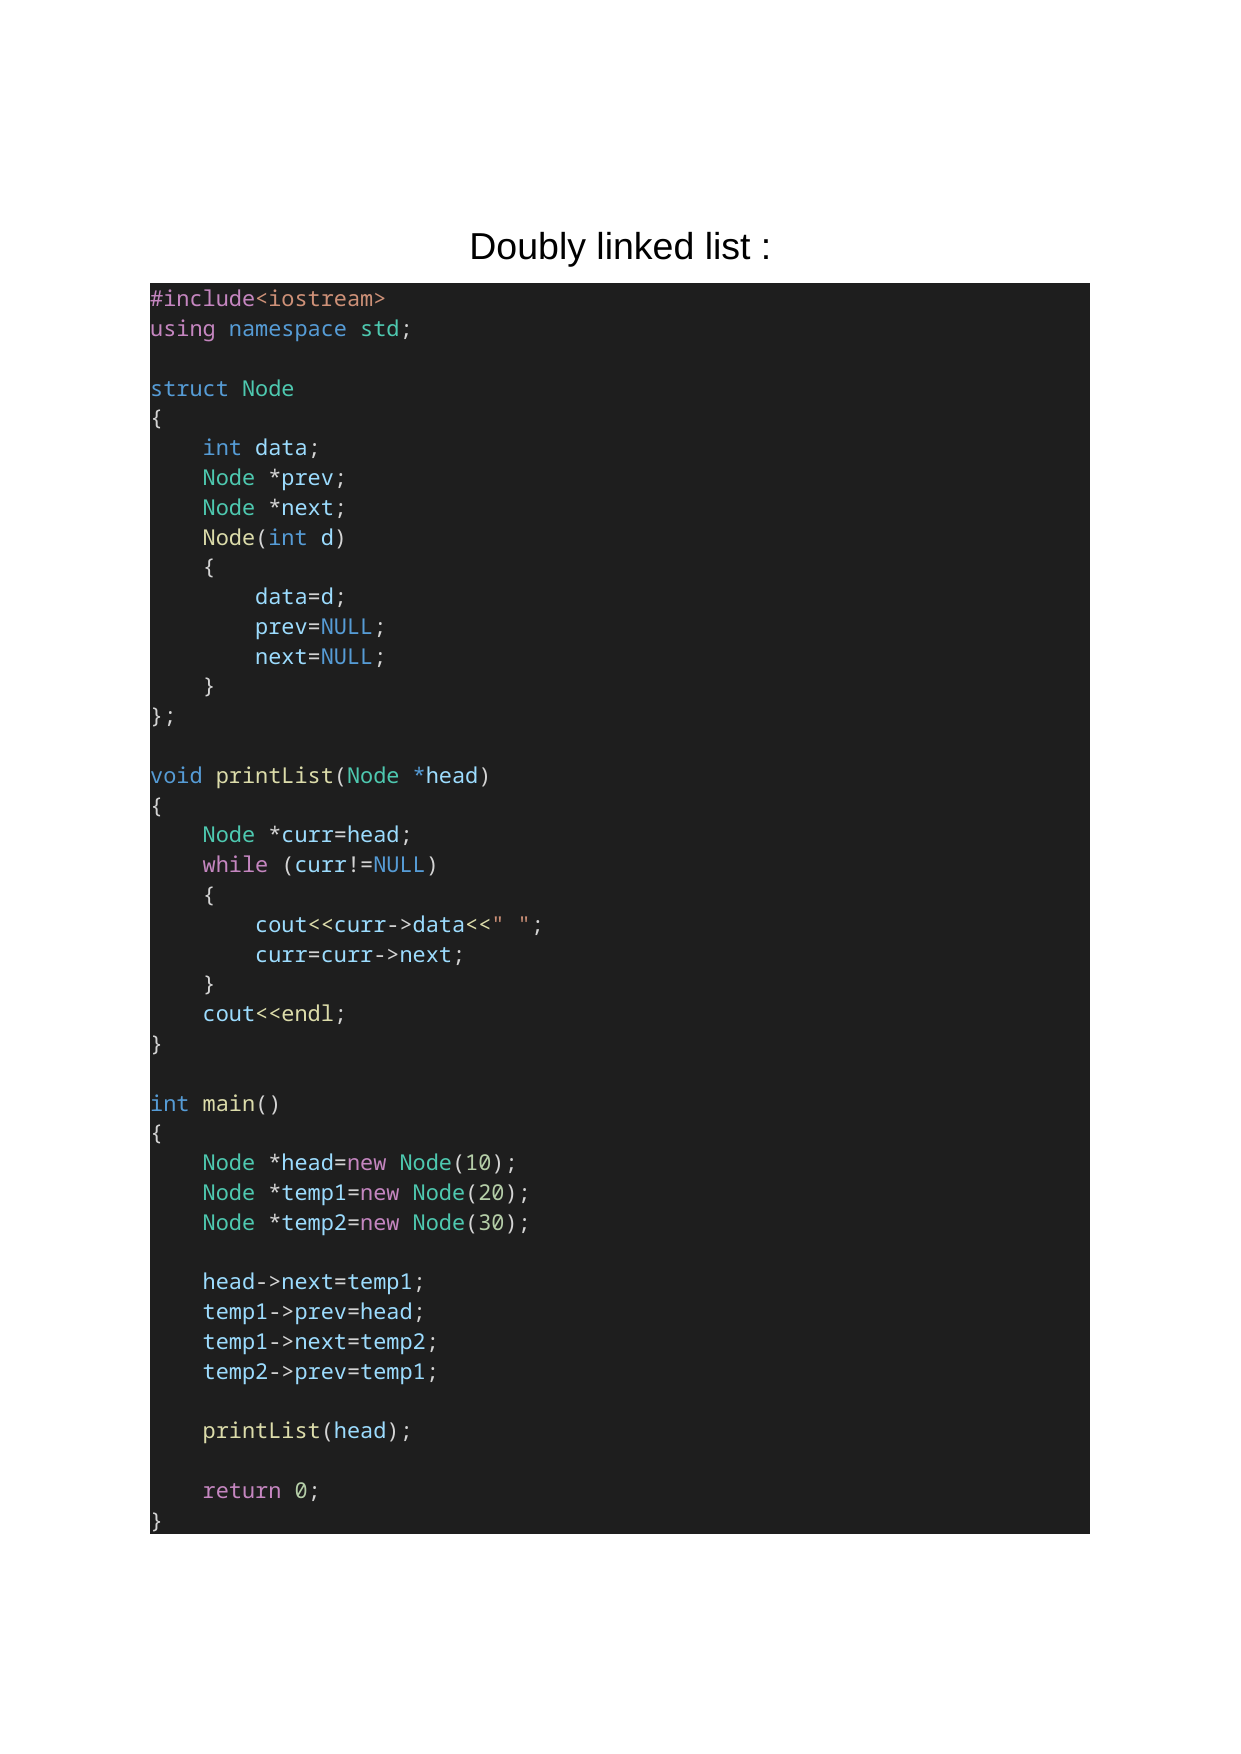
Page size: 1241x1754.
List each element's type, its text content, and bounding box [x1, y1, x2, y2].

text Node *next; [150, 492, 1090, 521]
text void printList(Node *head) [150, 760, 1090, 789]
text next=NULL; [150, 641, 1090, 670]
text head->next=temp1; [150, 1266, 1090, 1296]
text { [150, 402, 1090, 432]
text cout<<curr->data<<" "; [150, 909, 1090, 938]
text Node(int d) [150, 521, 1090, 551]
text Node *temp2=new Node(30); [150, 1207, 1090, 1236]
text }; [150, 700, 1090, 730]
text Node *temp1=new Node(20); [150, 1177, 1090, 1207]
text using namespace std; [150, 313, 1090, 343]
text Node *prev; [150, 462, 1090, 492]
text { [150, 551, 1090, 581]
text } [150, 1504, 1090, 1534]
text return 0; [150, 1475, 1090, 1504]
text { [150, 789, 1090, 819]
text int data; [150, 432, 1090, 462]
text } [150, 1028, 1090, 1058]
text #include<iostream> [150, 283, 1090, 313]
text temp1->prev=head; [150, 1296, 1090, 1326]
text printList(head); [150, 1415, 1090, 1445]
text prev=NULL; [150, 611, 1090, 641]
text temp1->next=temp2; [150, 1326, 1090, 1356]
text { [150, 879, 1090, 909]
text { [150, 1117, 1090, 1147]
text while (curr!=NULL) [150, 849, 1090, 879]
text struct Node [150, 372, 1090, 402]
text } [150, 968, 1090, 998]
text temp2->prev=temp1; [150, 1356, 1090, 1385]
text data=d; [150, 581, 1090, 611]
subtitle Doubly linked list : [150, 224, 1090, 267]
text curr=curr->next; [150, 938, 1090, 968]
text Node *head=new Node(10); [150, 1147, 1090, 1177]
text Node *curr=head; [150, 819, 1090, 849]
text int main() [150, 1087, 1090, 1117]
text cout<<endl; [150, 998, 1090, 1028]
text } [150, 670, 1090, 700]
